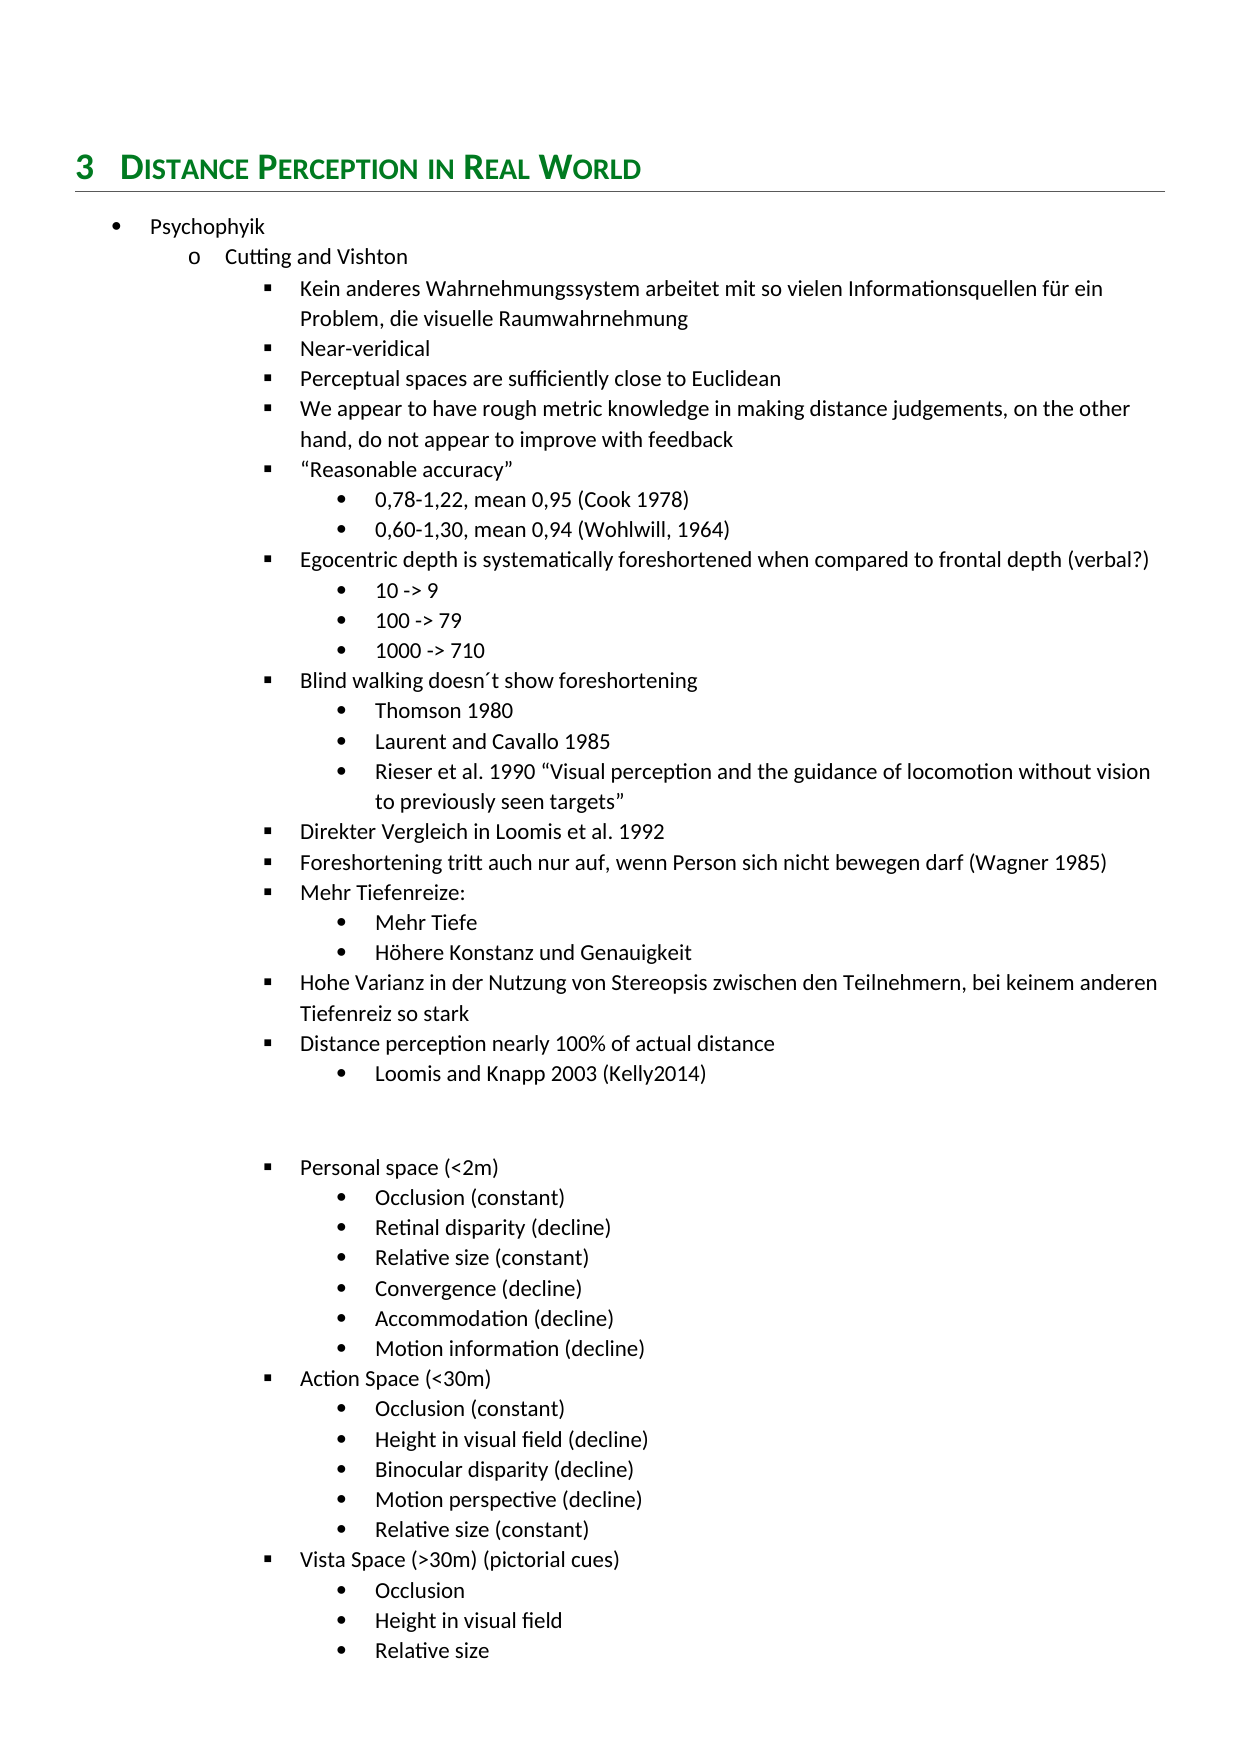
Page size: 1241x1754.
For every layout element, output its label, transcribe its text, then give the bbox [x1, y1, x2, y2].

list 0,78-1,22, mean 0,95 (Cook 1978) [337, 485, 1165, 513]
list Occlusion (constant) [337, 1394, 1165, 1422]
list 1000 -> 710 [337, 636, 1165, 664]
list Loomis and Knapp 2003 (Kelly2014) [337, 1059, 1165, 1087]
list “Reasonable accuracy” [262, 455, 1165, 483]
list Kein anderes Wahrnehmungssystem arbeitet mit so vielen Informationsquellen für ein Problem, die visuelle Raumwahrnehmung [262, 274, 1165, 332]
list Personal space (<2m) [262, 1153, 1165, 1181]
list Retinal disparity (decline) [337, 1213, 1165, 1241]
list Vista Space (>30m) (pictorial cues) [262, 1546, 1165, 1573]
list Relative size [337, 1636, 1165, 1664]
list Laurent and Cavallo 1985 [337, 727, 1165, 755]
list Blind walking doesn´t show foreshortening [262, 666, 1165, 694]
list Mehr Tiefe [337, 908, 1165, 936]
list Rieser et al. 1990 “Visual perception and the guidance of locomotion without vision to previously seen targets” [337, 757, 1165, 815]
list Height in visual field (decline) [337, 1425, 1165, 1453]
list Hohe Varianz in der Nutzung von Stereopsis zwischen den Teilnehmern, bei keinem anderen Tiefenreiz so stark [262, 968, 1165, 1027]
list Mehr Tiefenreize: [262, 878, 1165, 906]
list Direkter Vergleich in Loomis et al. 1992 [262, 817, 1165, 845]
list Occlusion (constant) [337, 1183, 1165, 1211]
list Height in visual field [337, 1606, 1165, 1634]
list Motion information (decline) [337, 1334, 1165, 1362]
list Convergence (decline) [337, 1274, 1165, 1302]
list 100 -> 79 [337, 606, 1165, 634]
list Binocular disparity (decline) [337, 1455, 1165, 1483]
list 10 -> 9 [337, 576, 1165, 604]
list Distance perception nearly 100% of actual distance [262, 1029, 1165, 1057]
list Action Space (<30m) [262, 1364, 1165, 1392]
list 0,60-1,30, mean 0,94 (Wohlwill, 1964) [337, 515, 1165, 543]
list Höhere Konstanz und Genauigkeit [337, 938, 1165, 966]
list Relative size (constant) [337, 1515, 1165, 1543]
list Accommodation (decline) [337, 1304, 1165, 1332]
list Perceptual spaces are sufficiently close to Euclidean [262, 364, 1165, 392]
subtitle Distance Perception in Real World [75, 143, 1165, 191]
list Foreshortening tritt auch nur auf, wenn Person sich nicht bewegen darf (Wagner 1985) [262, 848, 1165, 876]
list Relative size (constant) [337, 1243, 1165, 1271]
list Psychophyik [112, 212, 1165, 240]
list Egocentric depth is systematically foreshortened when compared to frontal depth (verbal?) [262, 546, 1165, 573]
list We appear to have rough metric knowledge in making distance judgements, on the other hand, do not appear to improve with feedback [262, 394, 1165, 453]
list Motion perspective (decline) [337, 1485, 1165, 1513]
list Occlusion [337, 1576, 1165, 1604]
list Near-veridical [262, 334, 1165, 362]
list Cutting and Vishton [187, 242, 1165, 271]
list Thomson 1980 [337, 697, 1165, 724]
